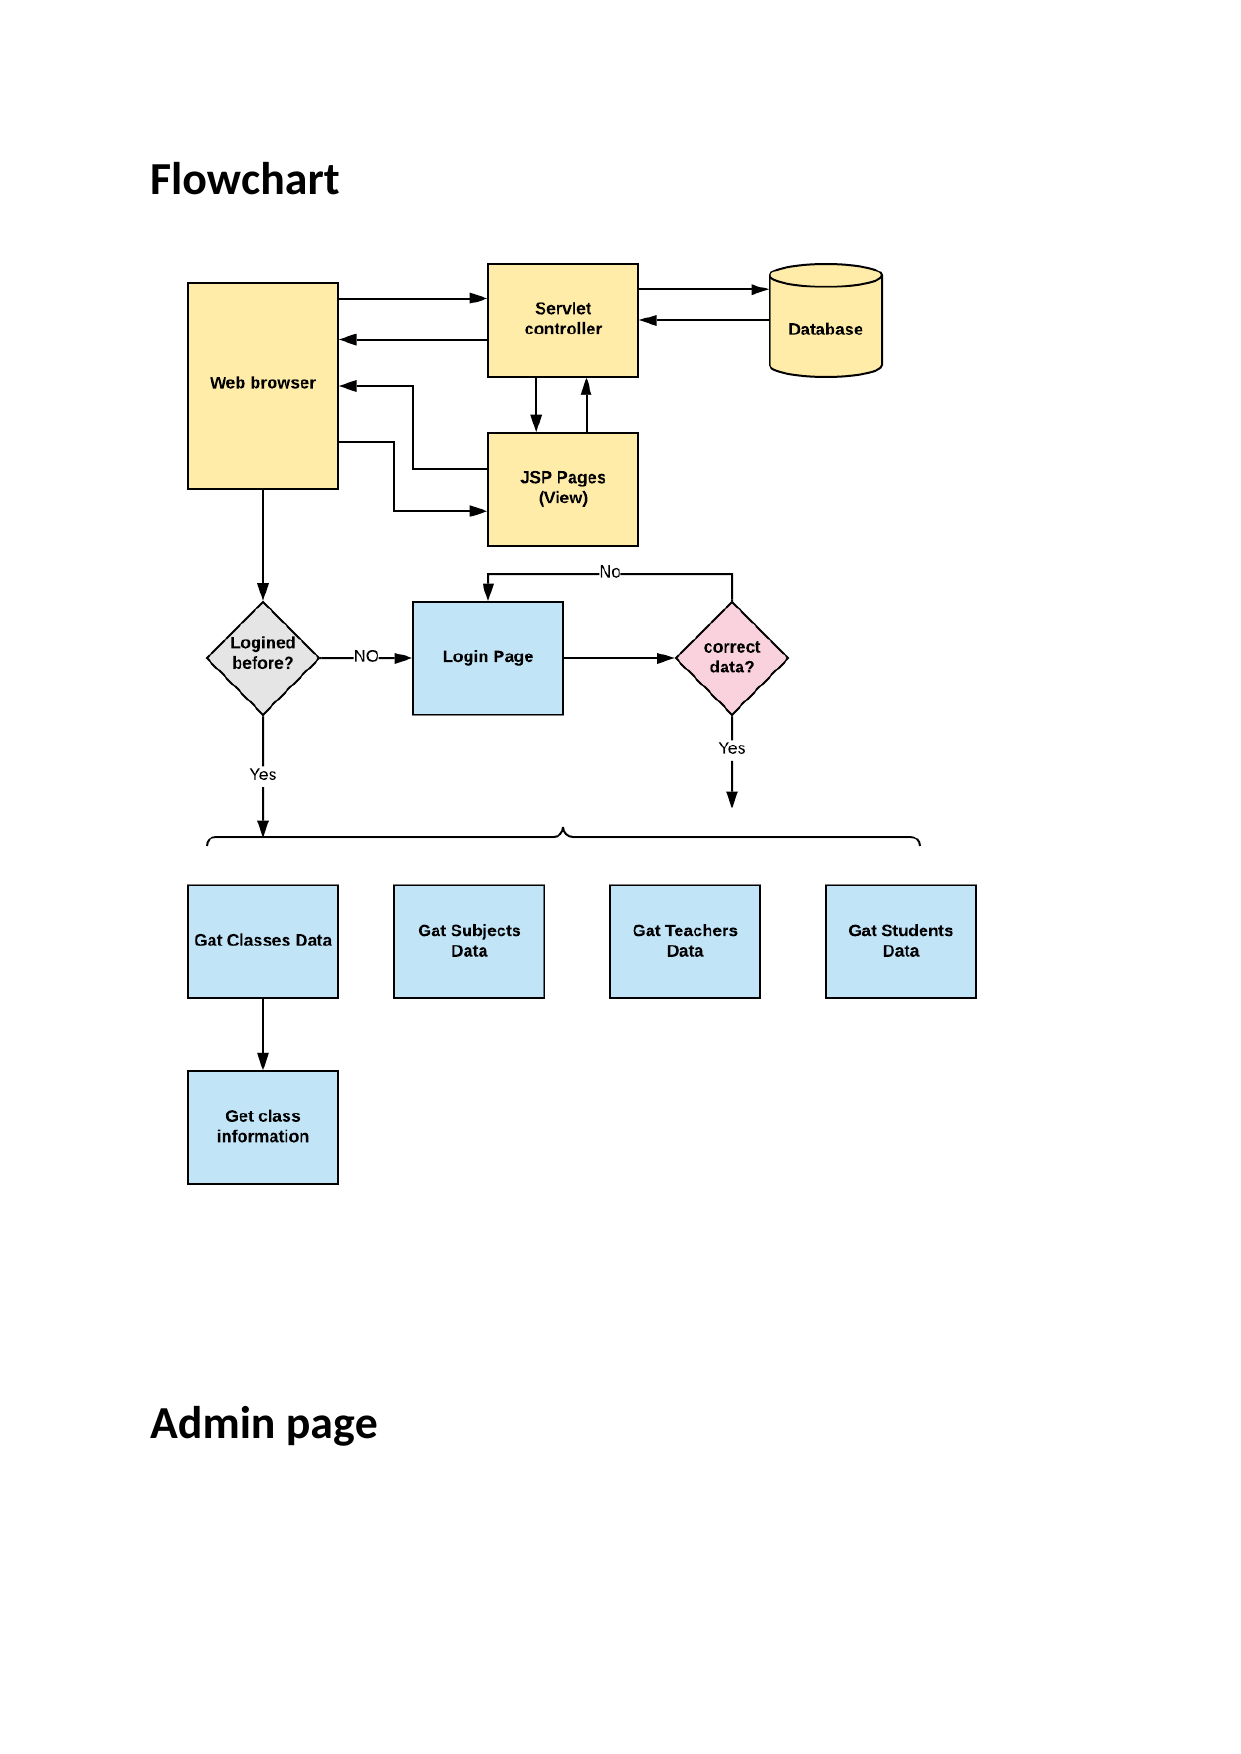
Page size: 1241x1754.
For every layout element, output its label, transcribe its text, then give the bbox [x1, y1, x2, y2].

text Flowchart [150, 150, 1090, 206]
text Admin page [150, 1393, 1090, 1449]
picture [150, 227, 1013, 1221]
